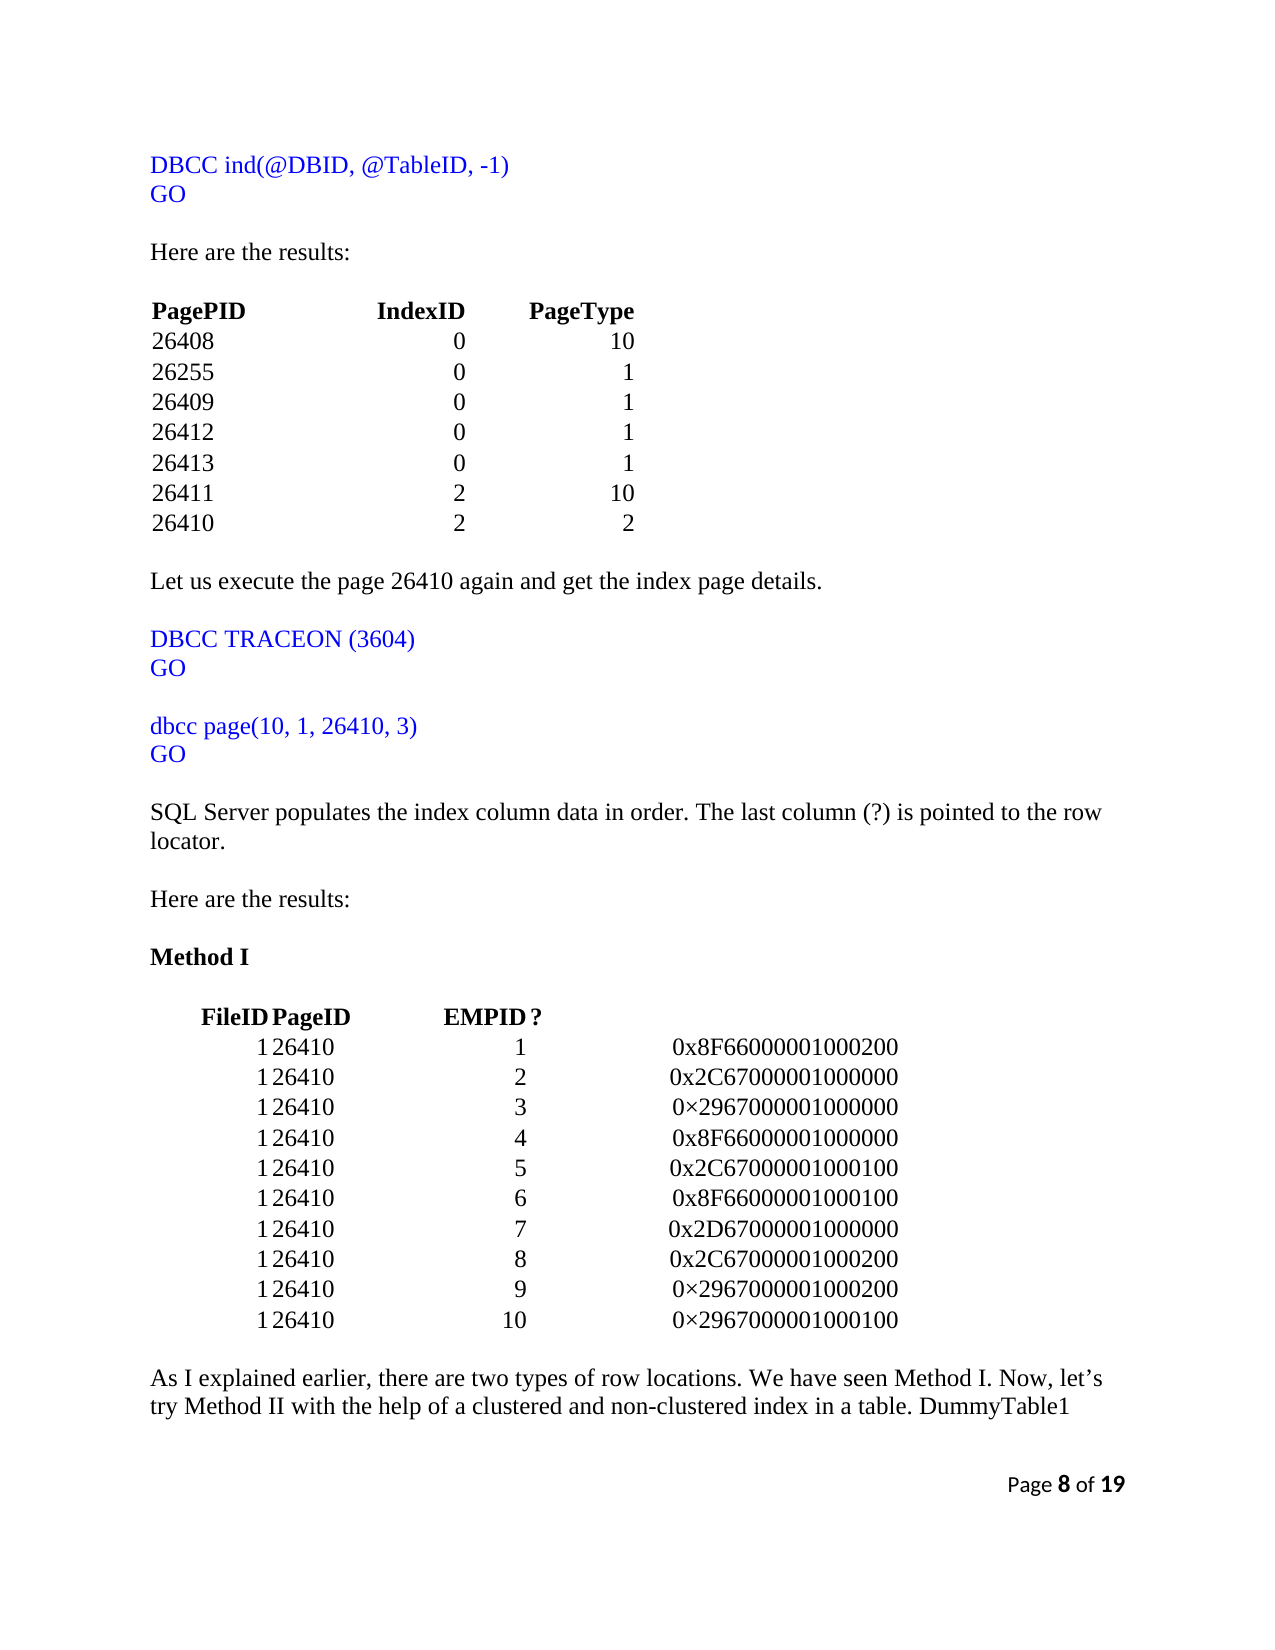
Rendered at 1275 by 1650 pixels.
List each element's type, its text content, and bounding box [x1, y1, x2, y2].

table_header ? [528, 1000, 900, 1030]
table_cell 1 [150, 1273, 270, 1303]
table_cell 0x8F66000001000200 [528, 1030, 900, 1061]
table_cell 10 [467, 325, 636, 355]
table_cell 26411 [150, 476, 314, 507]
table_header IndexID [314, 295, 467, 325]
table_cell 26409 [150, 386, 314, 416]
table_header EMPID [405, 1000, 528, 1030]
table_cell 26410 [270, 1091, 405, 1121]
table_cell 7 [405, 1212, 528, 1242]
text DBCC TRACEON (3604) GO [150, 624, 1125, 682]
text dbcc page(10, 1, 26410, 3) GO [150, 711, 1125, 768]
table_cell 1 [150, 1030, 270, 1061]
text SQL Server populates the index column data in order. The last column (?) is pointed to the row locator. [150, 797, 1125, 855]
table_cell 4 [405, 1121, 528, 1152]
table_cell 2 [314, 507, 467, 537]
table_cell 1 [150, 1061, 270, 1091]
table_cell 0×2967000001000000 [528, 1091, 900, 1121]
table_cell 0 [314, 416, 467, 446]
table_cell 2 [467, 507, 636, 537]
table_header PagePID [150, 295, 314, 325]
table_cell 2 [405, 1061, 528, 1091]
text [150, 150, 1125, 207]
table_cell 26408 [150, 325, 314, 355]
table_cell 1 [467, 446, 636, 476]
table_cell 0×2967000001000200 [528, 1273, 900, 1303]
table_cell 9 [405, 1273, 528, 1303]
table_cell 2 [314, 476, 467, 507]
table_cell 26410 [270, 1273, 405, 1303]
table_cell 6 [405, 1182, 528, 1212]
table_cell 8 [405, 1243, 528, 1273]
table_cell 1 [405, 1030, 528, 1061]
text Method I [150, 942, 1125, 971]
table_cell 0×2967000001000100 [528, 1303, 900, 1333]
table_cell 1 [150, 1212, 270, 1242]
table_cell 0 [314, 386, 467, 416]
table_cell 0x8F66000001000000 [528, 1121, 900, 1152]
table_cell 1 [150, 1303, 270, 1333]
table_cell 26410 [150, 507, 314, 537]
table_cell 0x2C67000001000100 [528, 1152, 900, 1182]
table_cell 26410 [270, 1303, 405, 1333]
table_cell 26255 [150, 355, 314, 386]
table_cell 26410 [270, 1243, 405, 1273]
table_cell 1 [150, 1091, 270, 1121]
table_cell 5 [405, 1152, 528, 1182]
table_header PageID [270, 1000, 405, 1030]
table_cell 1 [150, 1243, 270, 1273]
table_cell 1 [150, 1152, 270, 1182]
table_cell 26410 [270, 1152, 405, 1182]
table_header PageType [467, 295, 636, 325]
table_cell 0 [314, 446, 467, 476]
table_cell 10 [467, 476, 636, 507]
table_cell 0 [314, 355, 467, 386]
text Here are the results: [150, 884, 1125, 913]
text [150, 1363, 1125, 1420]
table_cell 26410 [270, 1121, 405, 1152]
table_cell 1 [467, 386, 636, 416]
table_cell 26410 [270, 1061, 405, 1091]
table_cell 1 [467, 416, 636, 446]
table_cell 26410 [270, 1030, 405, 1061]
table_cell 0x2C67000001000200 [528, 1243, 900, 1273]
table_cell 26410 [270, 1182, 405, 1212]
table_cell 10 [405, 1303, 528, 1333]
table_cell 1 [150, 1121, 270, 1152]
table_cell 1 [467, 355, 636, 386]
table_cell 1 [150, 1182, 270, 1212]
table_cell 26410 [270, 1212, 405, 1242]
table_cell 0x8F66000001000100 [528, 1182, 900, 1212]
table_cell 26412 [150, 416, 314, 446]
table_cell 26413 [150, 446, 314, 476]
table_cell 0 [314, 325, 467, 355]
table_cell 0x2C67000001000000 [528, 1061, 900, 1091]
text Let us execute the page 26410 again and get the index page details. [150, 566, 1125, 595]
table_header FileID [150, 1000, 270, 1030]
table_cell 0x2D67000001000000 [528, 1212, 900, 1242]
text Here are the results: [150, 237, 1125, 265]
table_cell 3 [405, 1091, 528, 1121]
